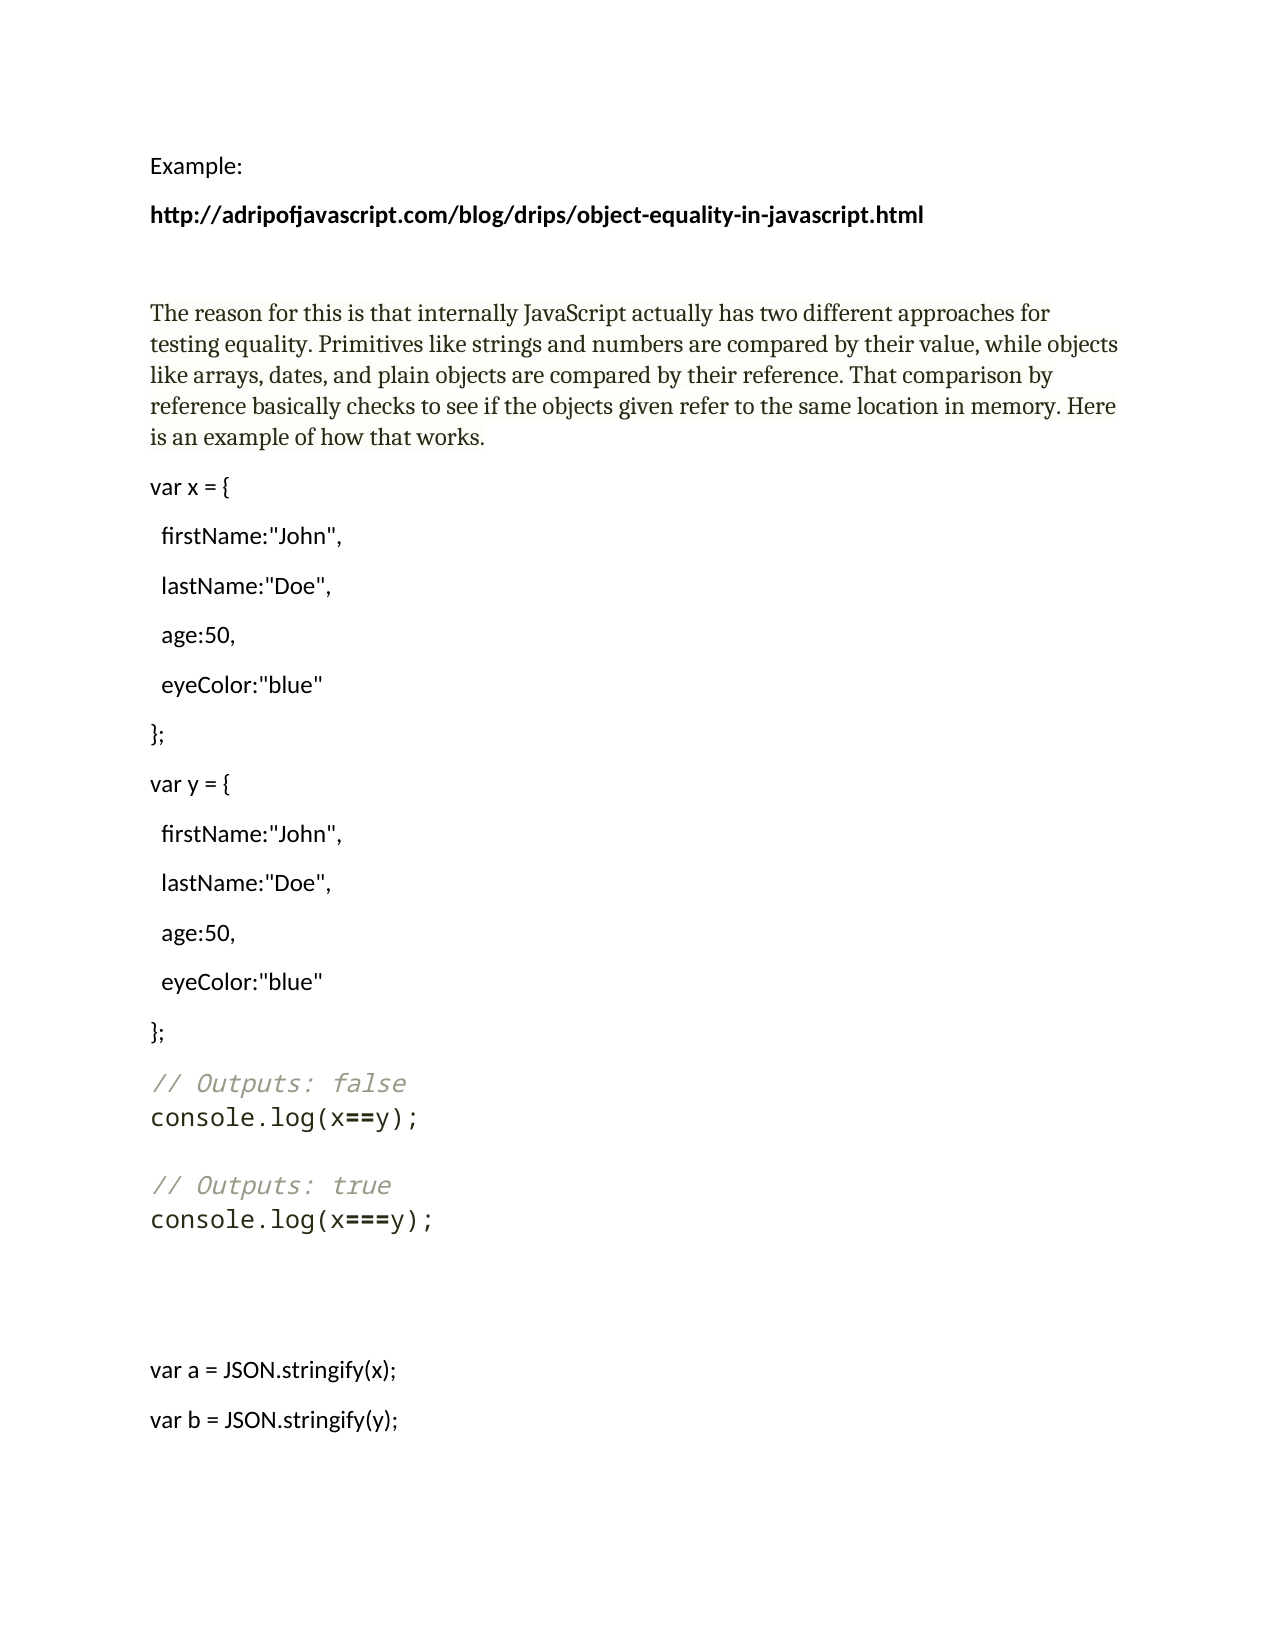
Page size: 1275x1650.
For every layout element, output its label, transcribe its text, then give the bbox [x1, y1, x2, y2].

text lastName:"Doe", [150, 570, 1125, 600]
text console.log(x===y); [150, 1202, 1125, 1236]
text var a = JSON.stringify(x); [150, 1354, 1125, 1385]
text console.log(x==y); [150, 1100, 1125, 1134]
text }; [150, 1016, 1125, 1047]
text eyeColor:"blue" [150, 966, 1125, 997]
text Example: [150, 150, 1125, 181]
text var b = JSON.stringify(y); [150, 1404, 1125, 1434]
text firstName:"John", [150, 520, 1125, 551]
text var y = { [150, 768, 1125, 799]
text var x = { [150, 471, 1125, 501]
text lastName:"Doe", [150, 867, 1125, 898]
text // Outputs: true [150, 1168, 1125, 1202]
text eyeColor:"blue" [150, 669, 1125, 699]
text http://adripofjavascript.com/blog/drips/object-equality-in-javascript.html [150, 199, 1125, 230]
text firstName:"John", [150, 818, 1125, 848]
text age:50, [150, 619, 1125, 650]
text age:50, [150, 917, 1125, 947]
text }; [150, 718, 1125, 749]
text The reason for this is that internally JavaScript actually has two different approaches for testing equality. Primitives like strings and numbers are compared by their value, while objects like arrays, dates, and plain objects are compared by their reference. That comparison by reference basically checks to see if the objects given refer to the same location in memory. Here is an example of how that works. [150, 299, 1125, 452]
text // Outputs: false [150, 1066, 1125, 1100]
